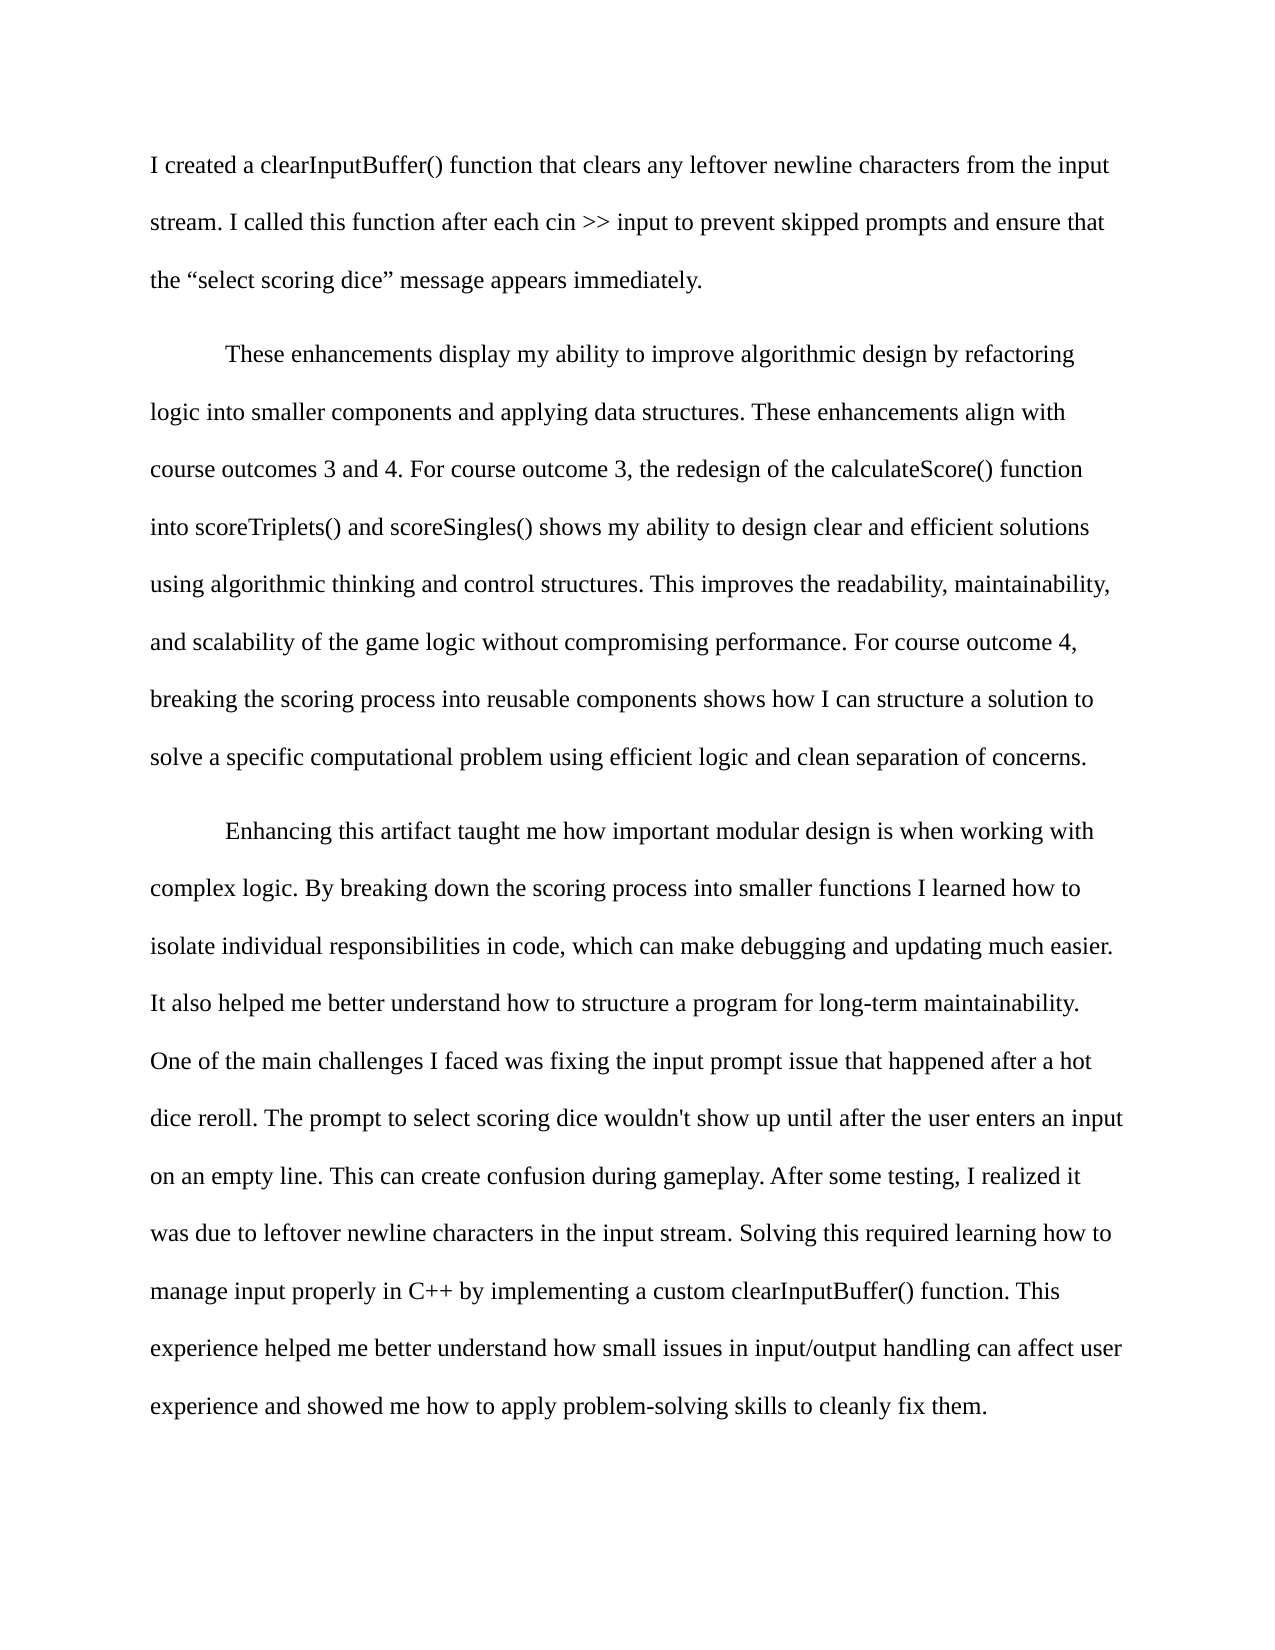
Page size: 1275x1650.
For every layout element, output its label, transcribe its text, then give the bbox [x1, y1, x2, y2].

text These enhancements display my ability to improve algorithmic design by refactoring logic into smaller components and applying data structures. These enhancements align with course outcomes 3 and 4. For course outcome 3, the redesign of the calculateScore() function into scoreTriplets() and scoreSingles() shows my ability to design clear and efficient solutions using algorithmic thinking and control structures. This improves the readability, maintainability, and scalability of the game logic without compromising performance. For course outcome 4, breaking the scoring process into reusable components shows how I can structure a solution to solve a specific computational problem using efficient logic and clean separation of concerns. [150, 339, 1125, 770]
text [150, 150, 1125, 294]
text Enhancing this artifact taught me how important modular design is when working with complex logic. By breaking down the scoring process into smaller functions I learned how to isolate individual responsibilities in code, which can make debugging and updating much easier. It also helped me better understand how to structure a program for long-term maintainability. One of the main challenges I faced was fixing the input prompt issue that happened after a hot dice reroll. The prompt to select scoring dice wouldn't show up until after the user enters an input on an empty line. This can create confusion during gameplay. After some testing, I realized it was due to leftover newline characters in the input stream. Solving this required learning how to manage input properly in C++ by implementing a custom clearInputBuffer() function. This experience helped me better understand how small issues in input/output handling can affect user experience and showed me how to apply problem-solving skills to cleanly fix them. [150, 816, 1125, 1419]
